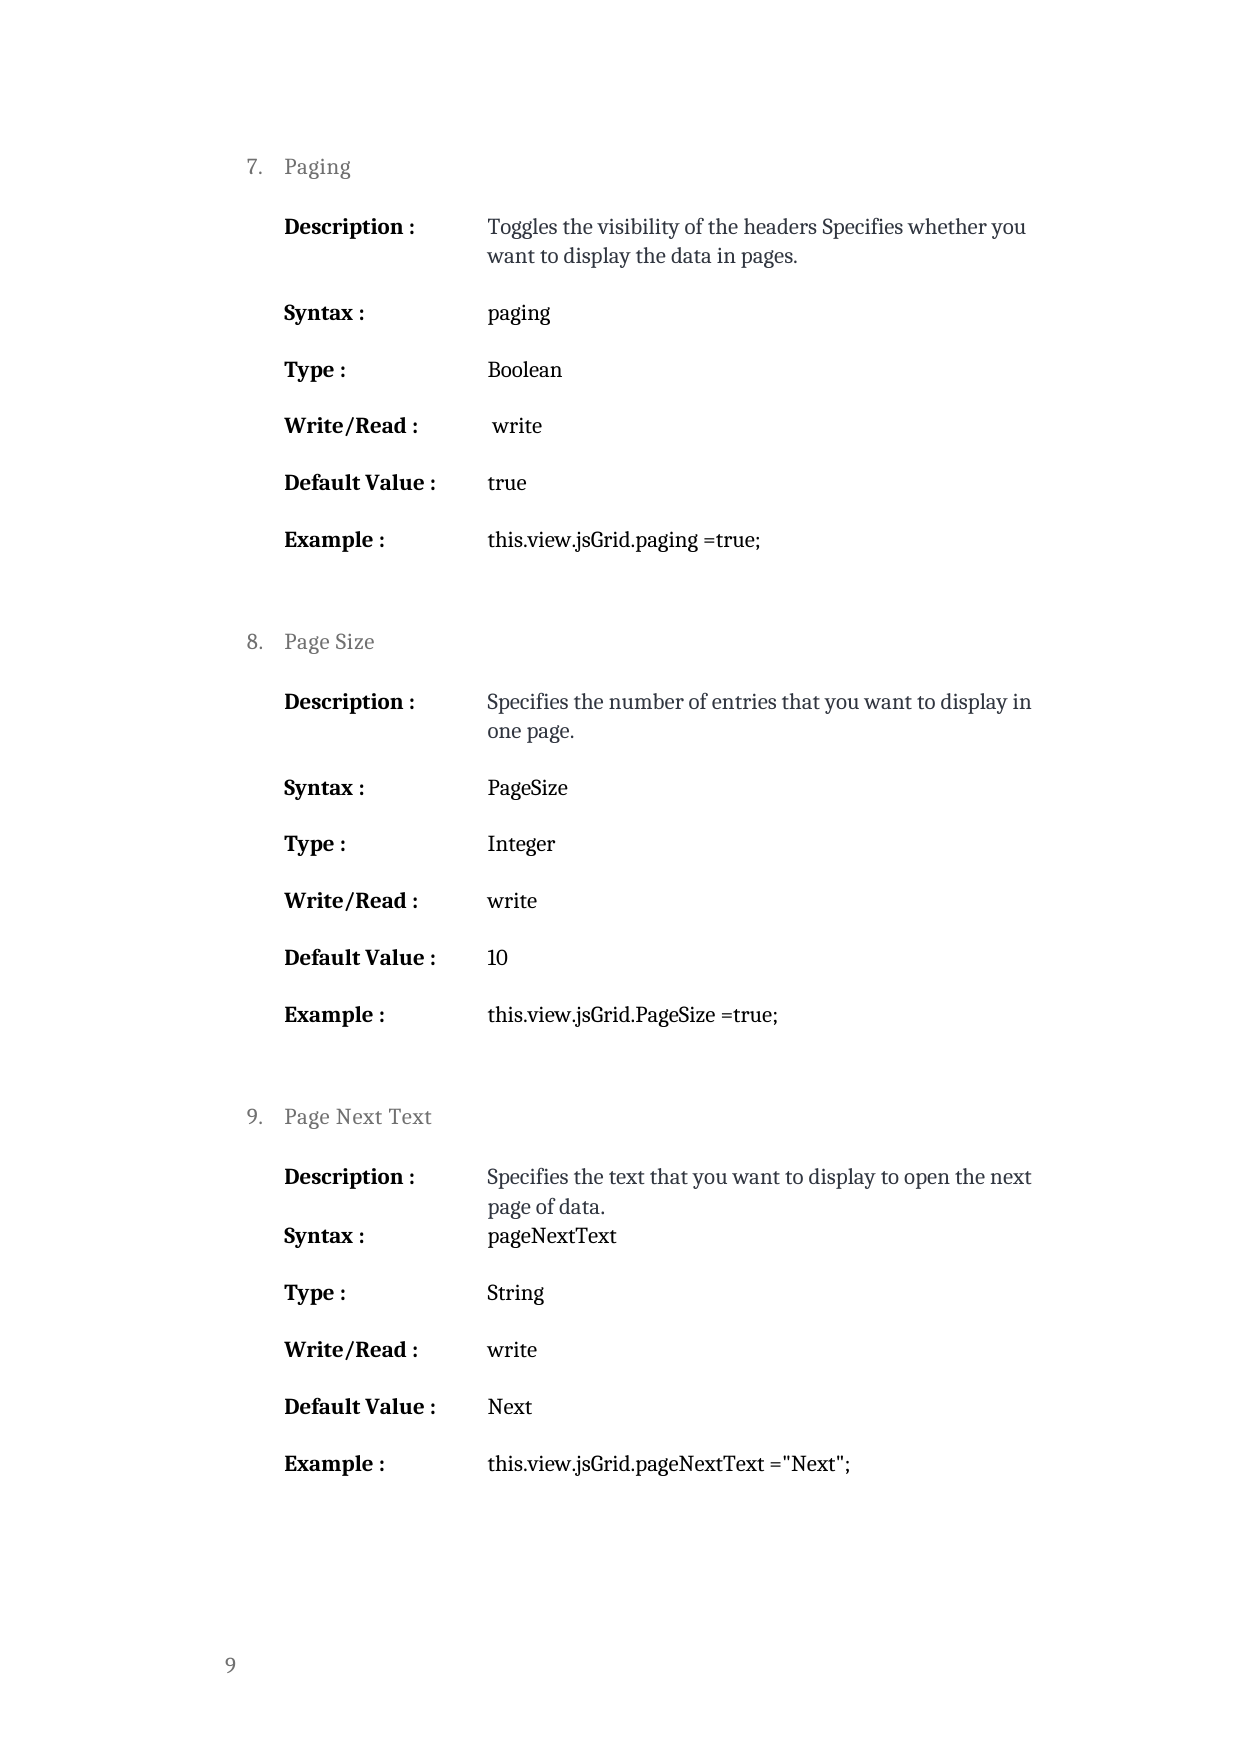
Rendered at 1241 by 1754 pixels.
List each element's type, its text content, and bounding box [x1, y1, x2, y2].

list Syntax : pageNextText [284, 1223, 1053, 1249]
list Default Value : 10 [284, 945, 1053, 971]
subtitle Page Next Text [247, 1104, 1053, 1130]
list Description : Specifies the number of entries that you want to display in one page. [284, 689, 1053, 744]
list Default Value : true [284, 470, 1053, 496]
list Example : this.view.jsGrid.PageSize =true; [284, 1002, 1053, 1028]
list Syntax : PageSize [284, 774, 1053, 801]
list Write/Read : write [284, 1337, 1053, 1363]
list Write/Read : write [284, 413, 1053, 439]
list Description : Specifies the text that you want to display to open the next page of data. [284, 1164, 1053, 1221]
list Default Value : Next [284, 1393, 1053, 1420]
list Type : Integer [284, 831, 1053, 857]
list Example : this.view.jsGrid.paging =true; [284, 527, 1053, 553]
list Type : Boolean [284, 356, 1053, 383]
list Type : String [284, 1280, 1053, 1306]
list Syntax : paging [284, 299, 1053, 326]
subtitle Paging [247, 154, 1053, 181]
subtitle Page Size [247, 629, 1053, 655]
list Description : Toggles the visibility of the headers Specifies whether you want to display the data in pages. [284, 214, 1053, 269]
list Example : this.view.jsGrid.pageNextText ="Next"; [284, 1450, 1053, 1477]
list Write/Read : write [284, 888, 1053, 914]
